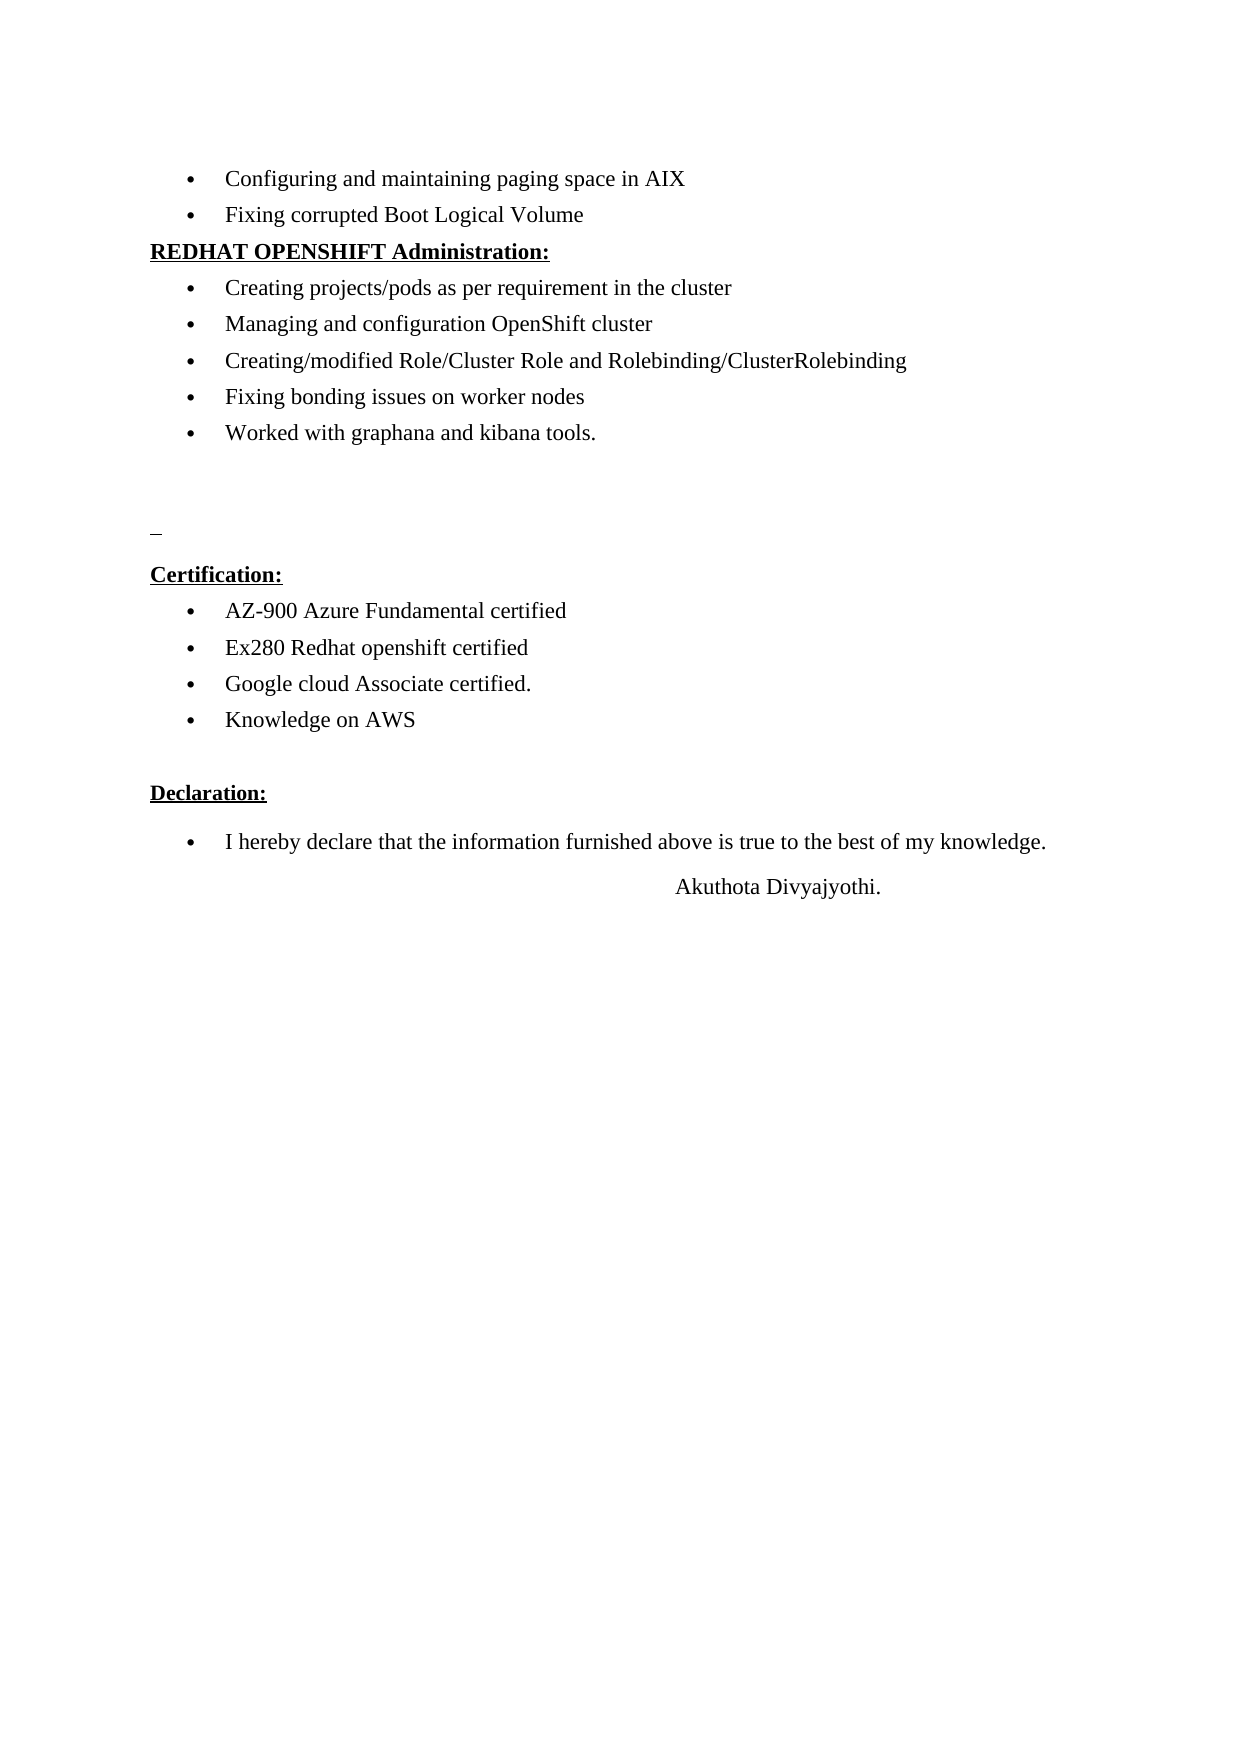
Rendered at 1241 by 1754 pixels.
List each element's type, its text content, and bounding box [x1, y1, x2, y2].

list Knowledge on AWS [187, 703, 1090, 736]
list Managing and configuration OpenShift cluster [187, 307, 1090, 340]
list Ex280 Redhat openshift certified [187, 631, 1090, 663]
list AZ-900 Azure Fundamental certified [187, 594, 1090, 627]
text Akuthota Divyajyothi. [187, 870, 1090, 903]
list Worked with graphana and kibana tools. [187, 416, 1090, 449]
list Creating projects/pods as per requirement in the cluster [187, 271, 1090, 303]
list Fixing corrupted Boot Logical Volume [187, 198, 1090, 231]
list Google cloud Associate certified. [187, 667, 1090, 699]
text Certification: [150, 558, 1090, 591]
list I hereby declare that the information furnished above is true to the best of my knowledge. [187, 825, 1090, 858]
text Declaration: [150, 776, 1090, 809]
text REDHAT OPENSHIFT Administration: [150, 235, 1090, 267]
list Fixing bonding issues on worker nodes [187, 380, 1090, 413]
list Creating/modified Role/Cluster Role and Rolebinding/ClusterRolebinding [187, 344, 1090, 376]
list Configuring and maintaining paging space in AIX [187, 162, 1090, 194]
